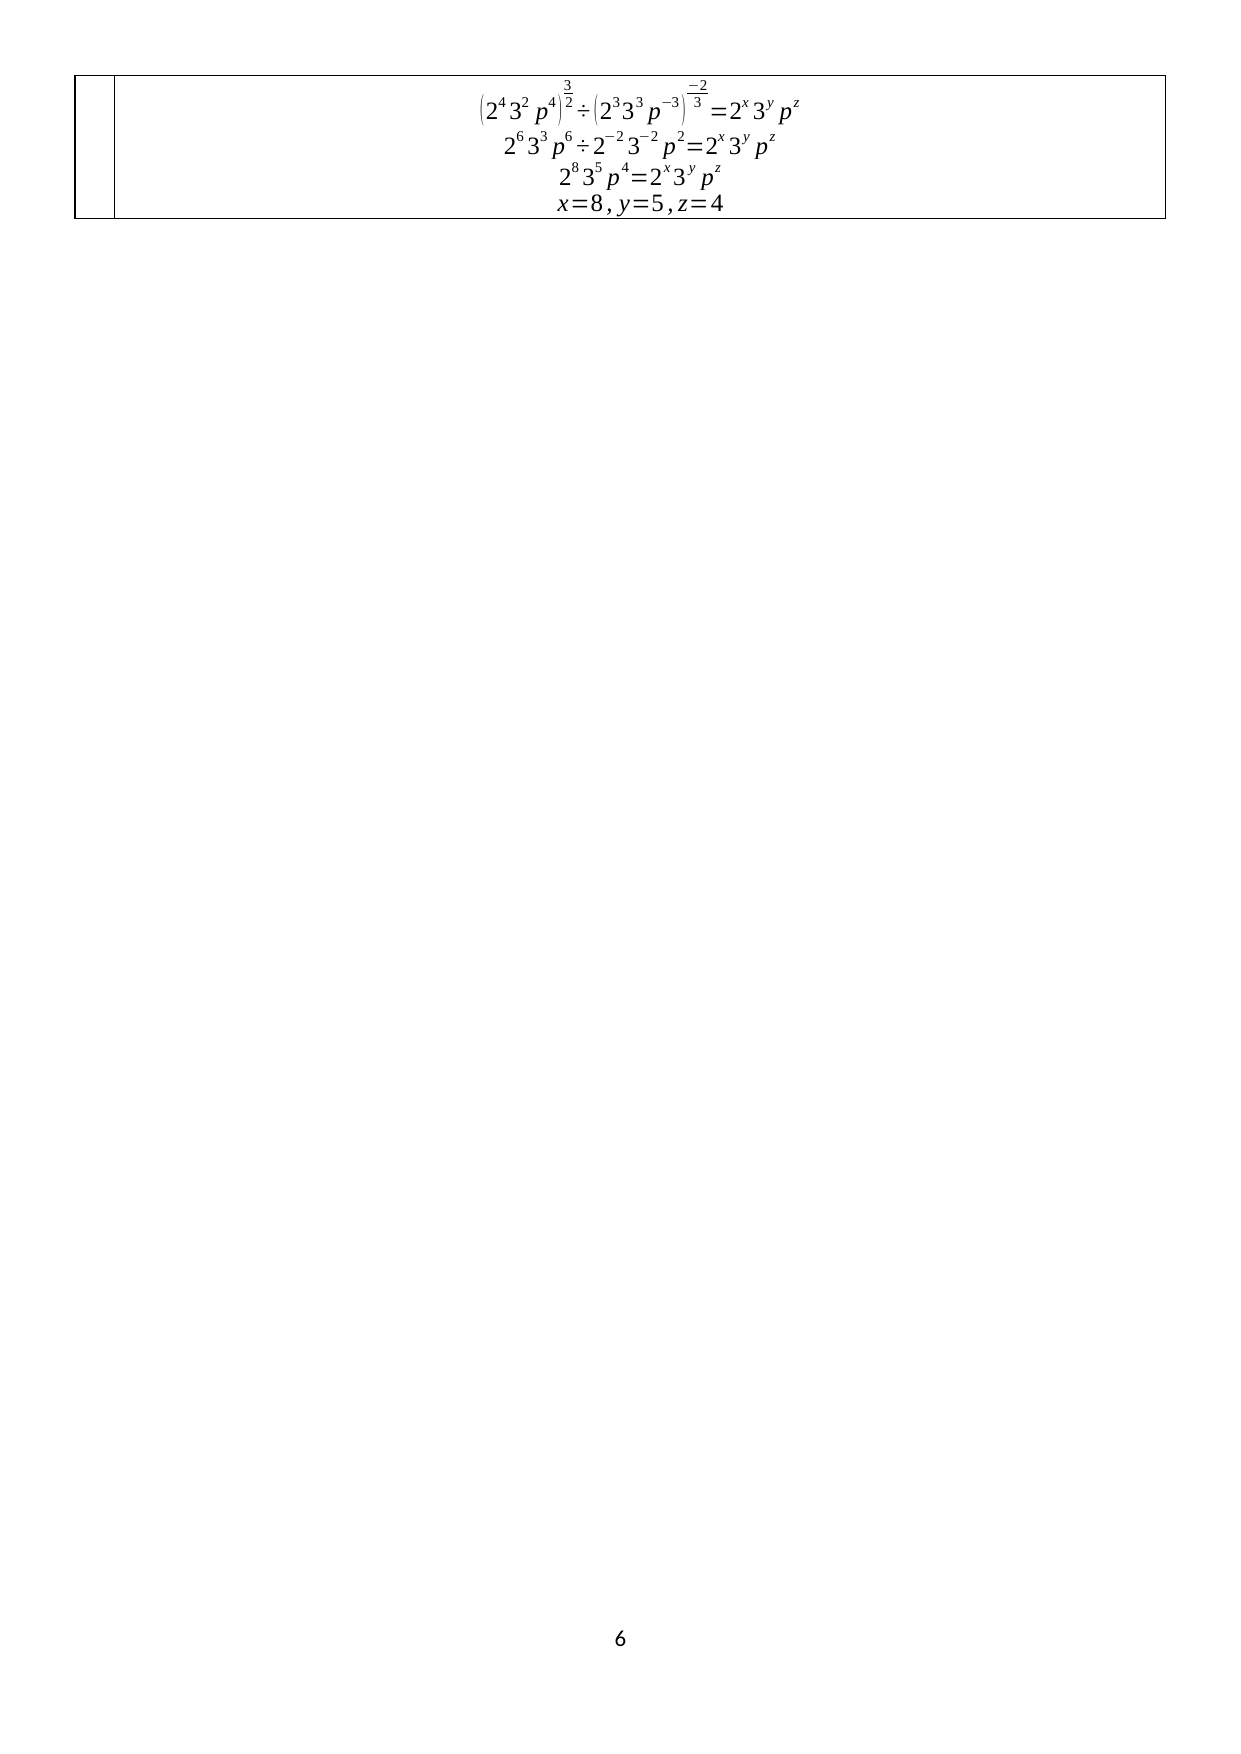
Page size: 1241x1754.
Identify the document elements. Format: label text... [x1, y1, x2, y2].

table_cell 7 [76, 76, 114, 218]
table_cell [115, 76, 1165, 218]
